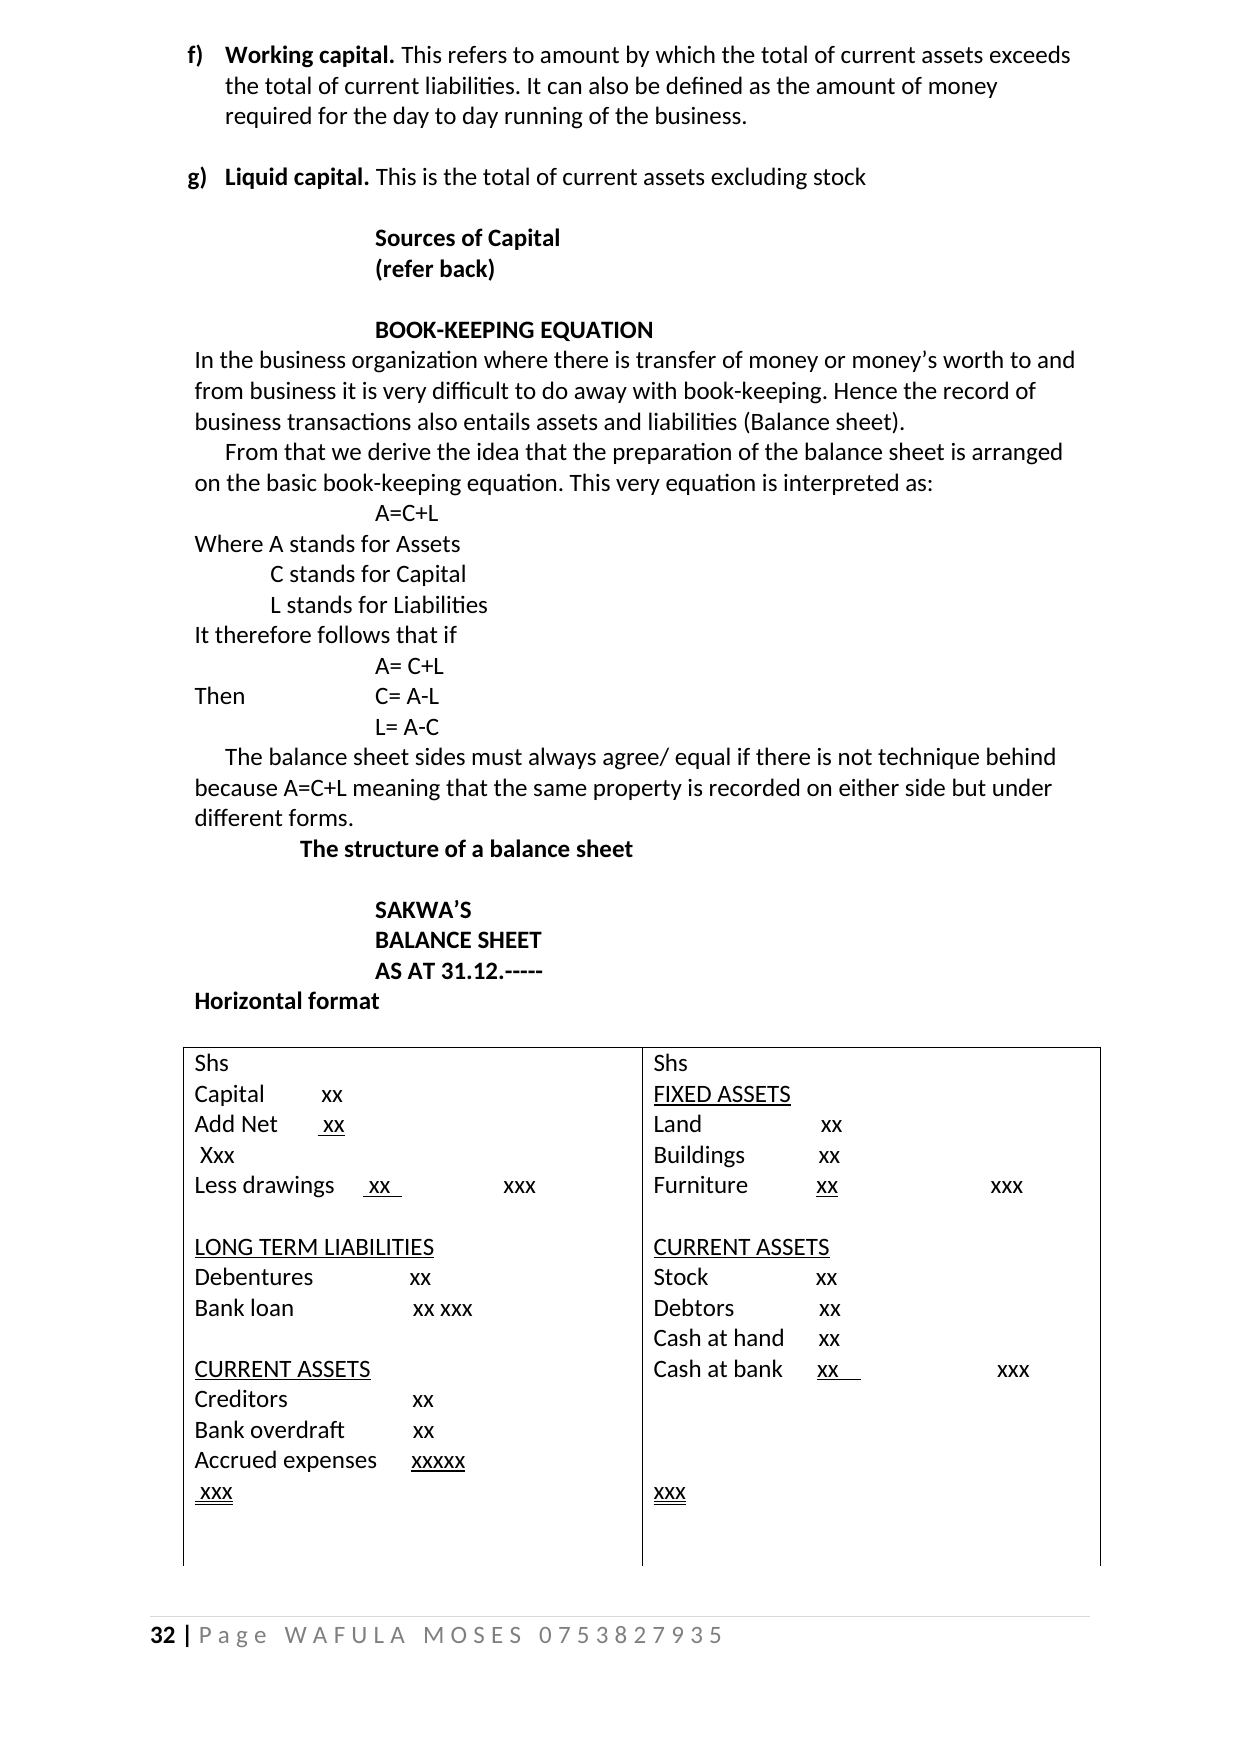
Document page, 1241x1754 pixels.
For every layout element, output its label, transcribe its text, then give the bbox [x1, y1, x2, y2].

text A= C+L [194, 650, 1090, 680]
text From that we derive the idea that the preparation of the balance sheet is arranged on the basic book-keeping equation. This very equation is interpreted as: [194, 436, 1090, 497]
list Liquid capital. This is the total of current assets excluding stock [187, 161, 1090, 192]
text Horizontal format [194, 986, 1090, 1016]
text Then C= A-L [194, 680, 1090, 711]
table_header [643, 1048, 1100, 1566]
list Working capital. This refers to amount by which the total of current assets exceeds the total of current liabilities. It can also be defined as the amount of money required for the day to day running of the business. [187, 39, 1090, 131]
text Sources of Capital [375, 222, 1090, 253]
text A=C+L [194, 497, 1090, 528]
text The balance sheet sides must always agree/ equal if there is not technique behind because A=C+L meaning that the same property is recorded on either side but under different forms. [194, 741, 1090, 833]
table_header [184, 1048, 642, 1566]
text In the business organization where there is transfer of money or money’s worth to and from business it is very difficult to do away with book-keeping. Hence the record of business transactions also entails assets and liabilities (Balance sheet). [194, 344, 1090, 436]
text C stands for Capital [194, 558, 1090, 589]
text L= A-C [194, 711, 1090, 741]
text BALANCE SHEET [194, 924, 1090, 955]
text The structure of a balance sheet [194, 833, 1090, 863]
text AS AT 31.12.----- [194, 955, 1090, 986]
text SAKWA’S [194, 894, 1090, 924]
text BOOK-KEEPING EQUATION [375, 314, 1090, 344]
text Where A stands for Assets [194, 528, 1090, 558]
text (refer back) [375, 253, 1090, 283]
text It therefore follows that if [194, 619, 1090, 650]
text L stands for Liabilities [194, 589, 1090, 619]
